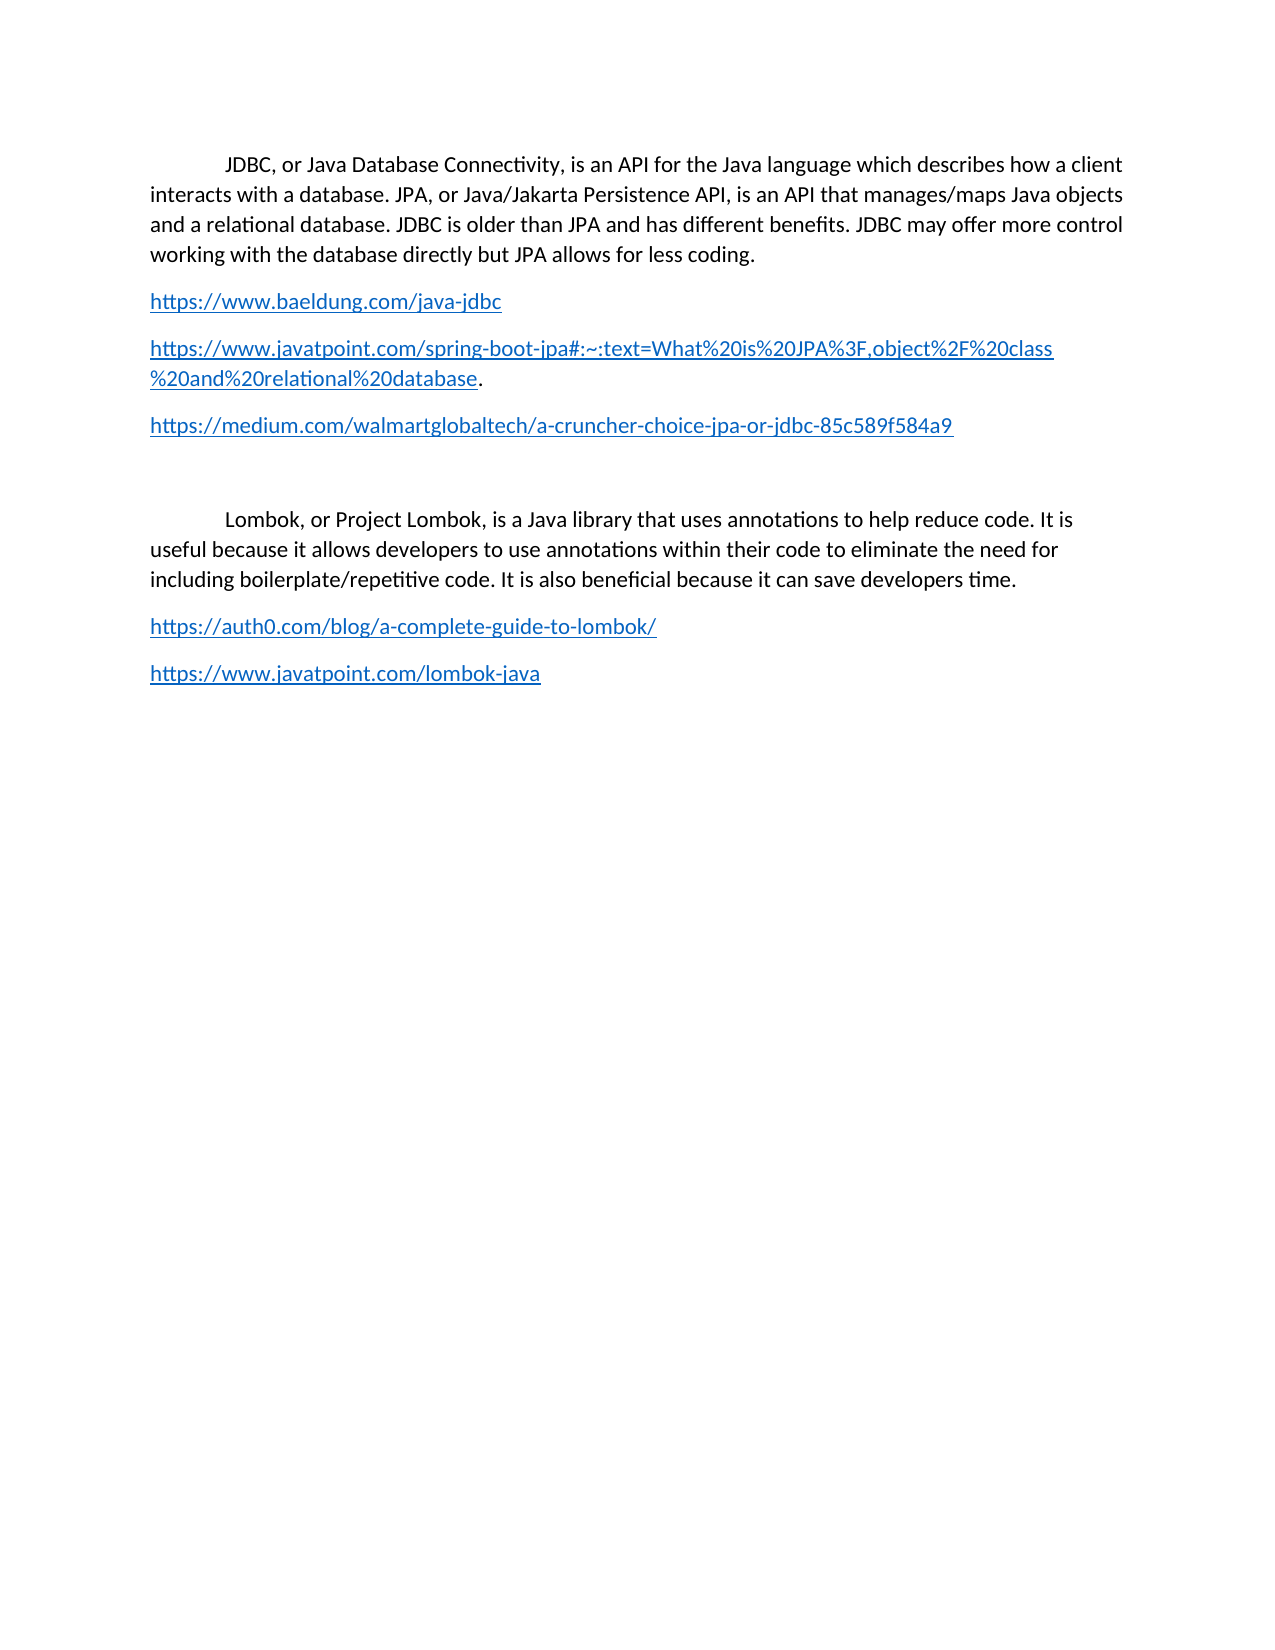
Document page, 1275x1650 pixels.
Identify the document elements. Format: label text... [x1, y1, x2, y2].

text Lombok, or Project Lombok, is a Java library that uses annotations to help reduce code. It is useful because it allows developers to use annotations within their code to eliminate the need for including boilerplate/repetitive code. It is also beneficial because it can save developers time. [150, 505, 1125, 594]
text https://www.javatpoint.com/spring-boot-jpa#:~:text=What%20is%20JPA%3F,object%2F%20class%20and%20relational%20database. [150, 334, 1125, 393]
text https://auth0.com/blog/a-complete-guide-to-lombok/ [150, 612, 1125, 641]
text https://medium.com/walmartglobaltech/a-cruncher-choice-jpa-or-jdbc-85c589f584a9 [150, 411, 1125, 439]
text https://www.baeldung.com/java-jdbc [150, 287, 1125, 316]
text https://www.javatpoint.com/lombok-java [150, 659, 1125, 687]
text JDBC, or Java Database Connectivity, is an API for the Java language which describes how a client interacts with a database. JPA, or Java/Jakarta Persistence API, is an API that manages/maps Java objects and a relational database. JDBC is older than JPA and has different benefits. JDBC may offer more control working with the database directly but JPA allows for less coding. [150, 150, 1125, 269]
